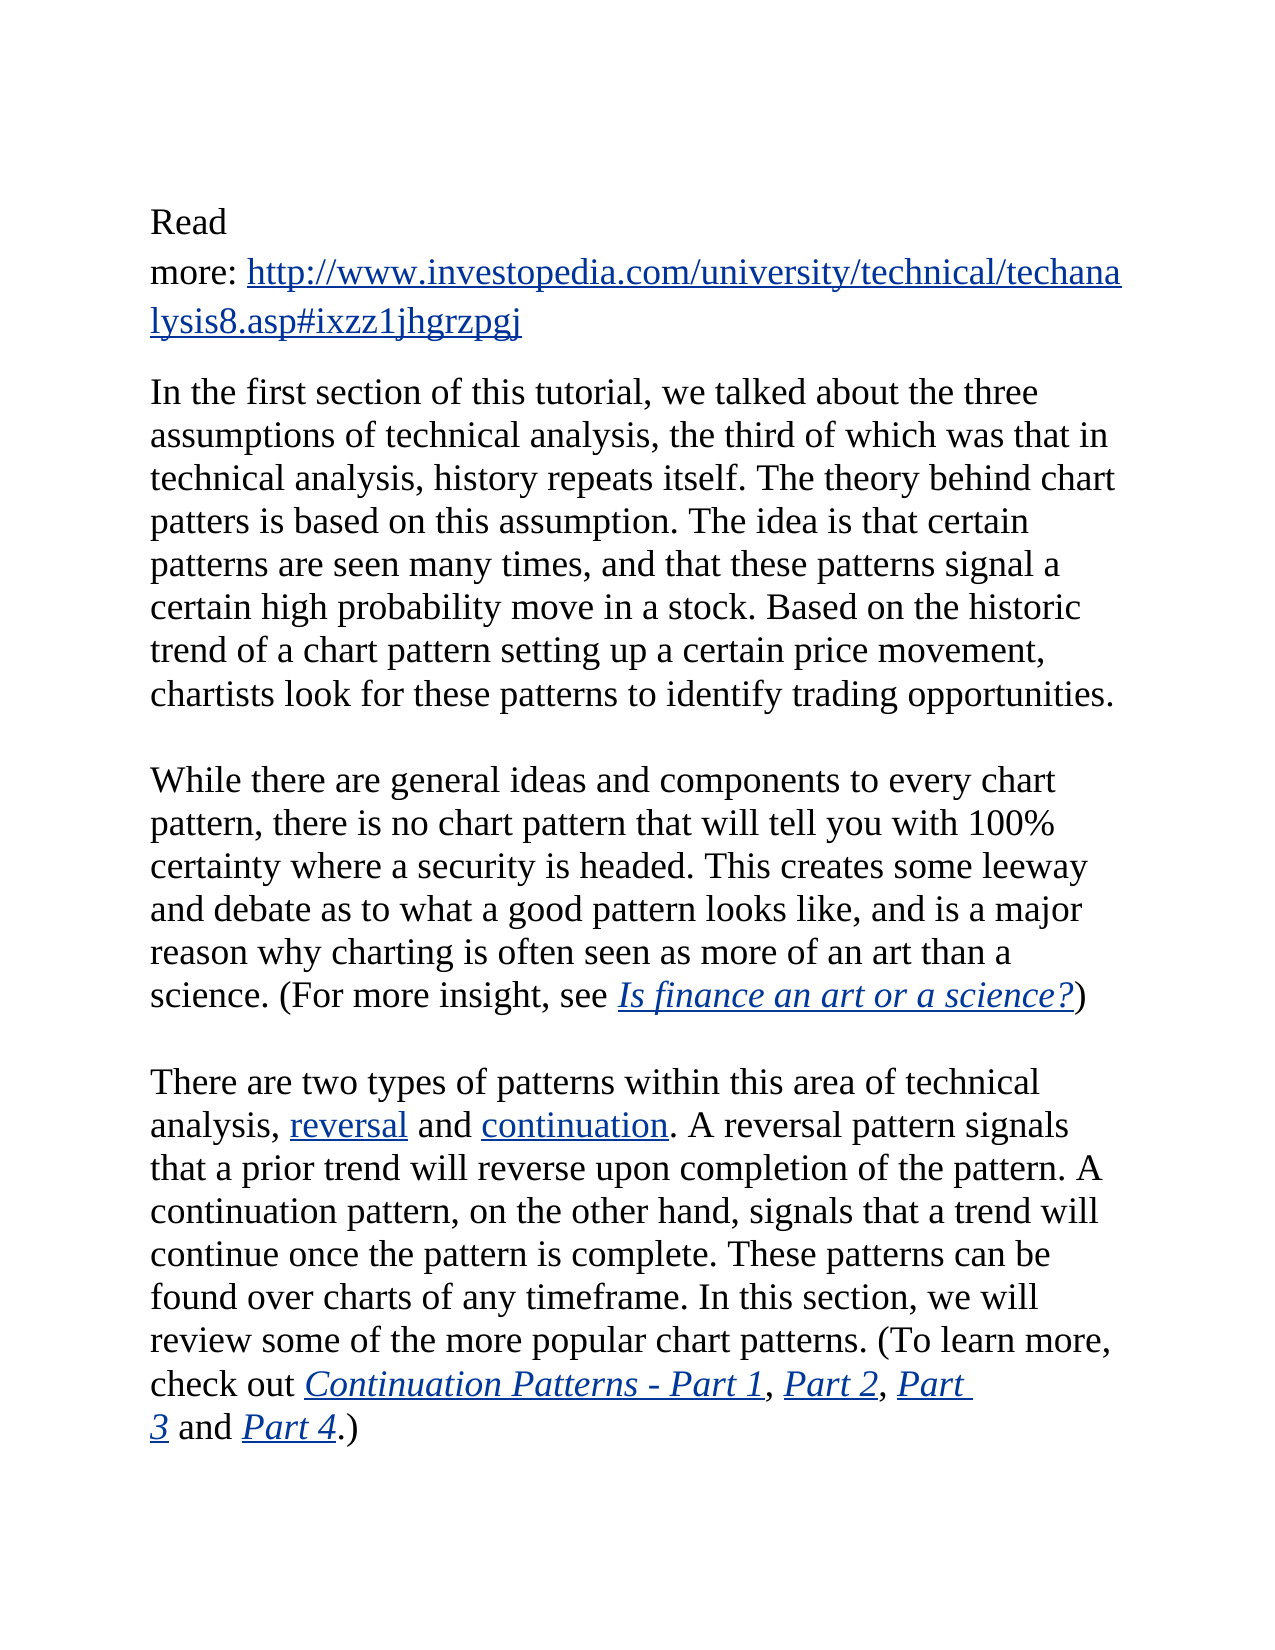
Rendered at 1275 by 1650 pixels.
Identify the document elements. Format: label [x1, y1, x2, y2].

text [150, 150, 1125, 342]
text [150, 369, 1125, 1490]
